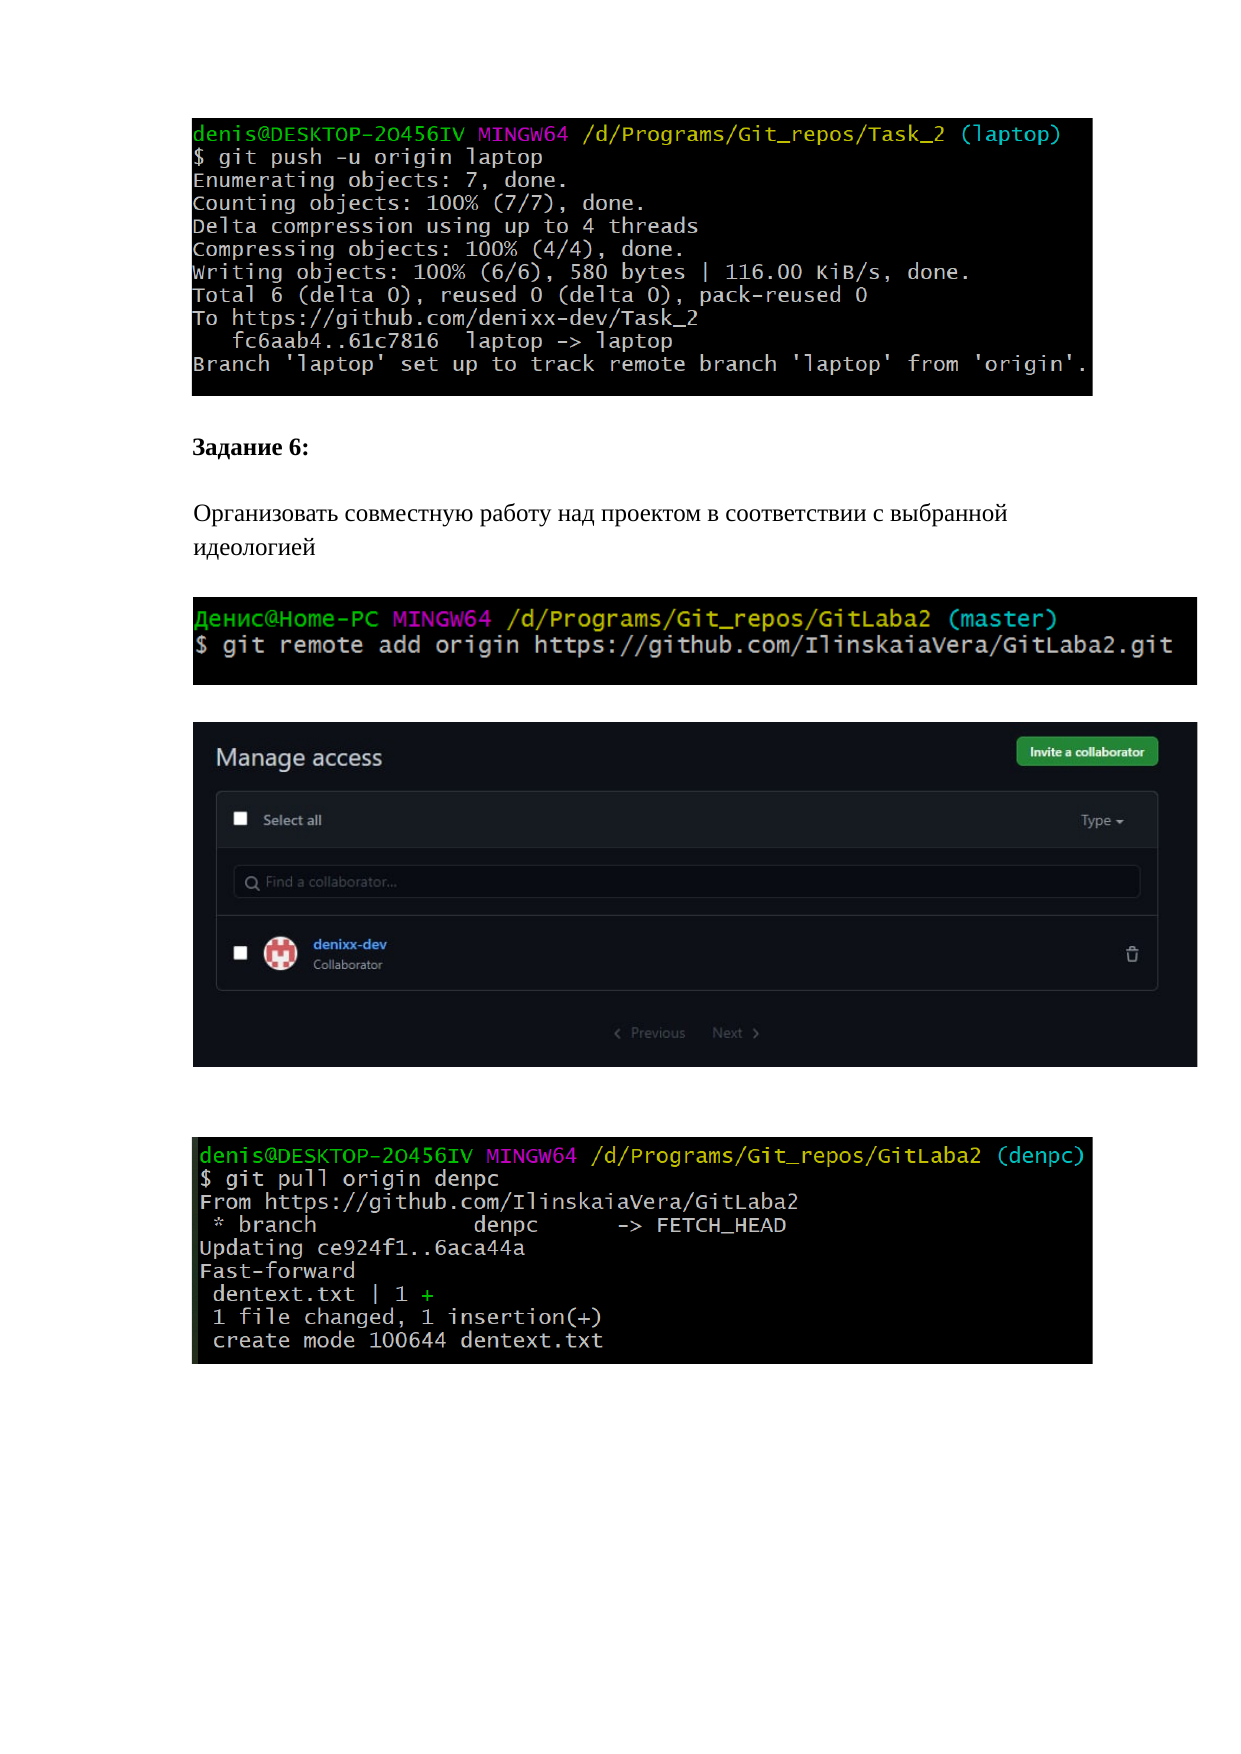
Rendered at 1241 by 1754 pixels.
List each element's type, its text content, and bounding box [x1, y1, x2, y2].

picture [193, 722, 1198, 1067]
picture [191, 118, 1093, 396]
picture [191, 1137, 1093, 1364]
picture [193, 597, 1198, 685]
list Организовать совместную работу над проектом в соответствии с выбранной идеологией [193, 498, 1122, 560]
list Задание 6: [118, 432, 1122, 461]
